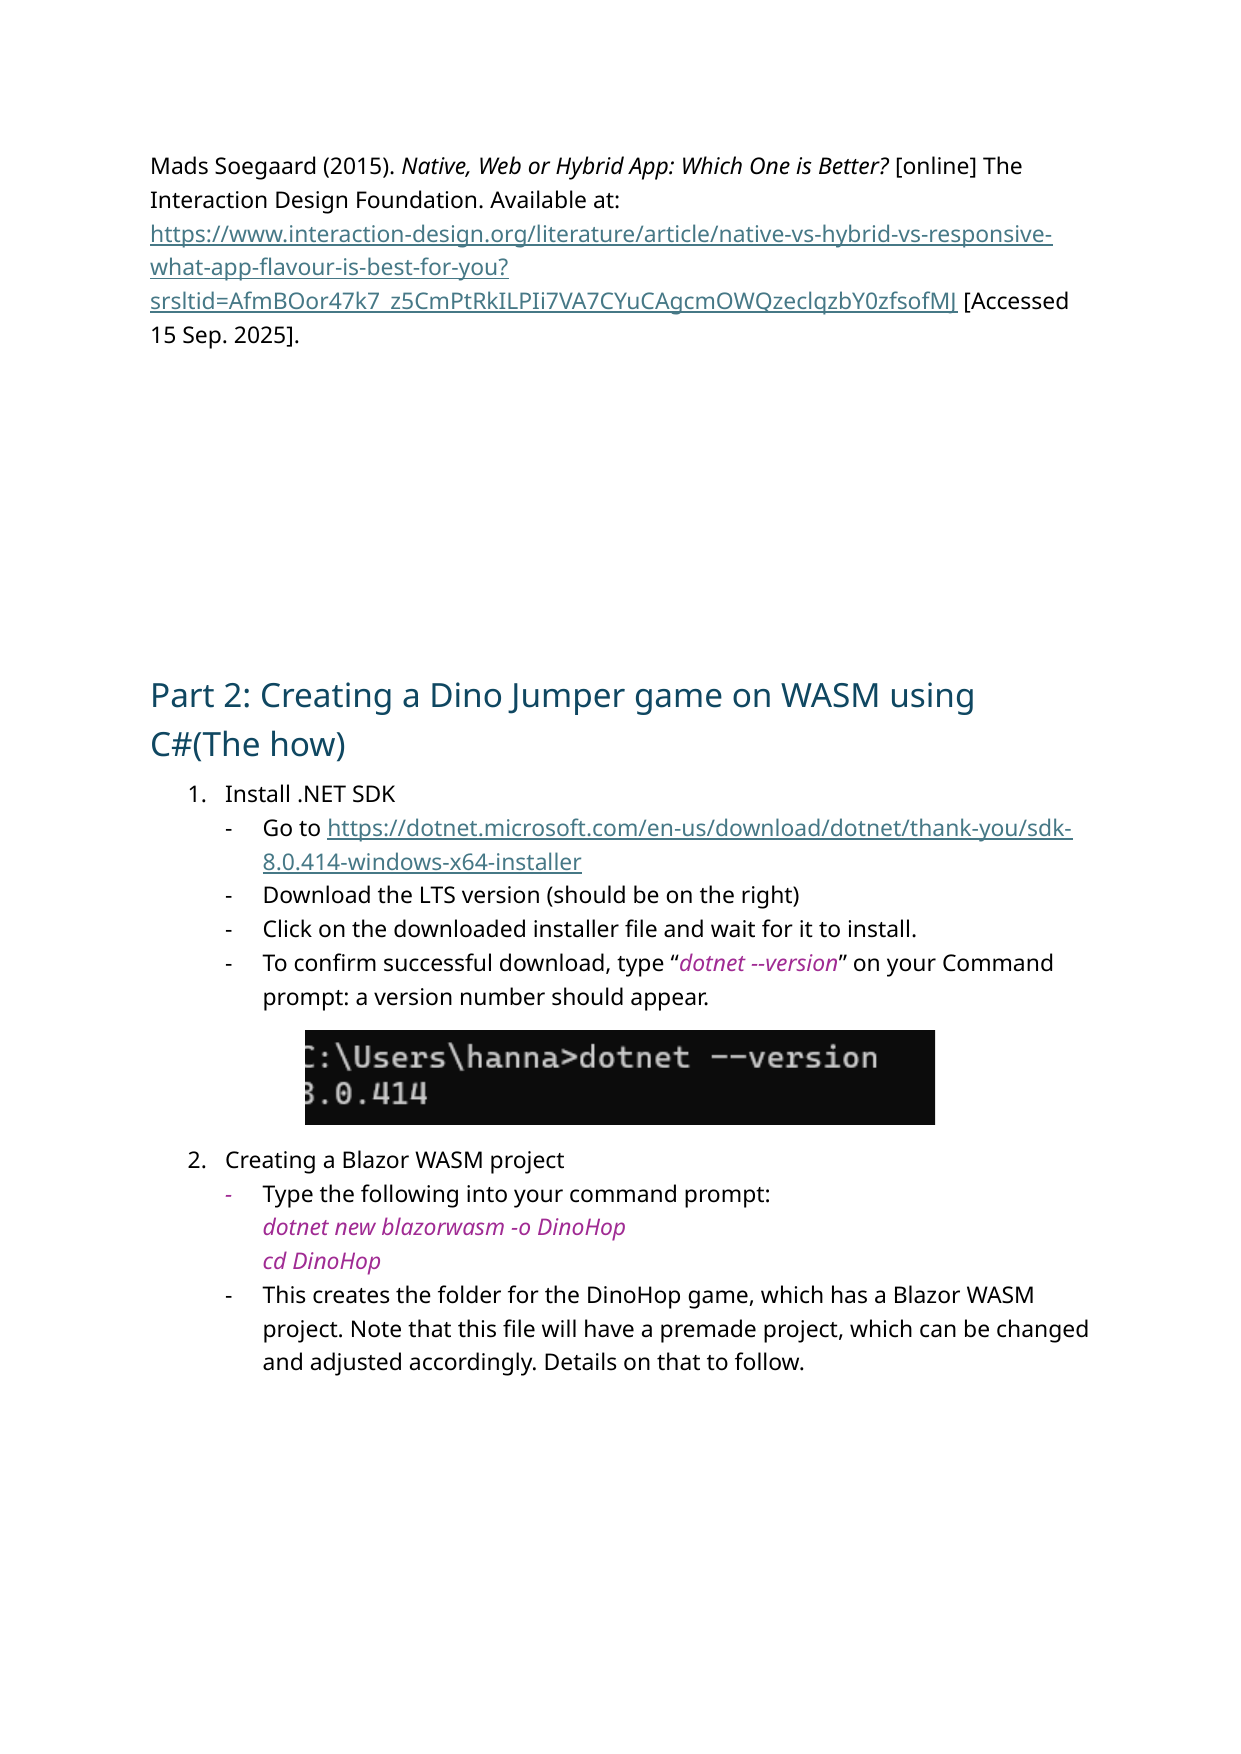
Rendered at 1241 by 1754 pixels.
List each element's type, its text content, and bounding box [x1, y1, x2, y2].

list Go to https://dotnet.microsoft.com/en-us/download/dotnet/thank-you/sdk-8.0.414-windows-x64-installer [225, 812, 1090, 877]
list Install .NET SDK [187, 778, 1090, 809]
list Download the LTS version (should be on the right) [225, 879, 1090, 910]
list cd DinoHop [262, 1245, 1090, 1276]
text Mads Soegaard (2015). Native, Web or Hybrid App: Which One is Better? [online] The Interaction Design Foundation. Available at: https://www.interaction-design.org/literature/article/native-vs-hybrid-vs-responsive-what-app-flavour-is-best-for-you?srsltid=AfmBOor47k7_z5CmPtRkILPIi7VA7CYuCAgcmOWQzeclqzbY0zfsofMJ [Accessed 15 Sep. 2025]. [150, 150, 1090, 350]
subtitle Part 2: Creating a Dino Jumper game on WASM using C#(The how) [150, 672, 1090, 766]
list Creating a Blazor WASM project [187, 1144, 1090, 1175]
picture [305, 1030, 936, 1125]
list This creates the folder for the DinoHop game, which has a Blazor WASM project. Note that this file will have a premade project, which can be changed and adjusted accordingly. Details on that to follow. [225, 1279, 1090, 1377]
list To confirm successful download, type “dotnet --version” on your Command prompt: a version number should appear. [225, 947, 1090, 1012]
list Click on the downloaded installer file and wait for it to install. [225, 913, 1090, 944]
list Type the following into your command prompt: dotnet new blazorwasm -o DinoHop [225, 1177, 1090, 1242]
